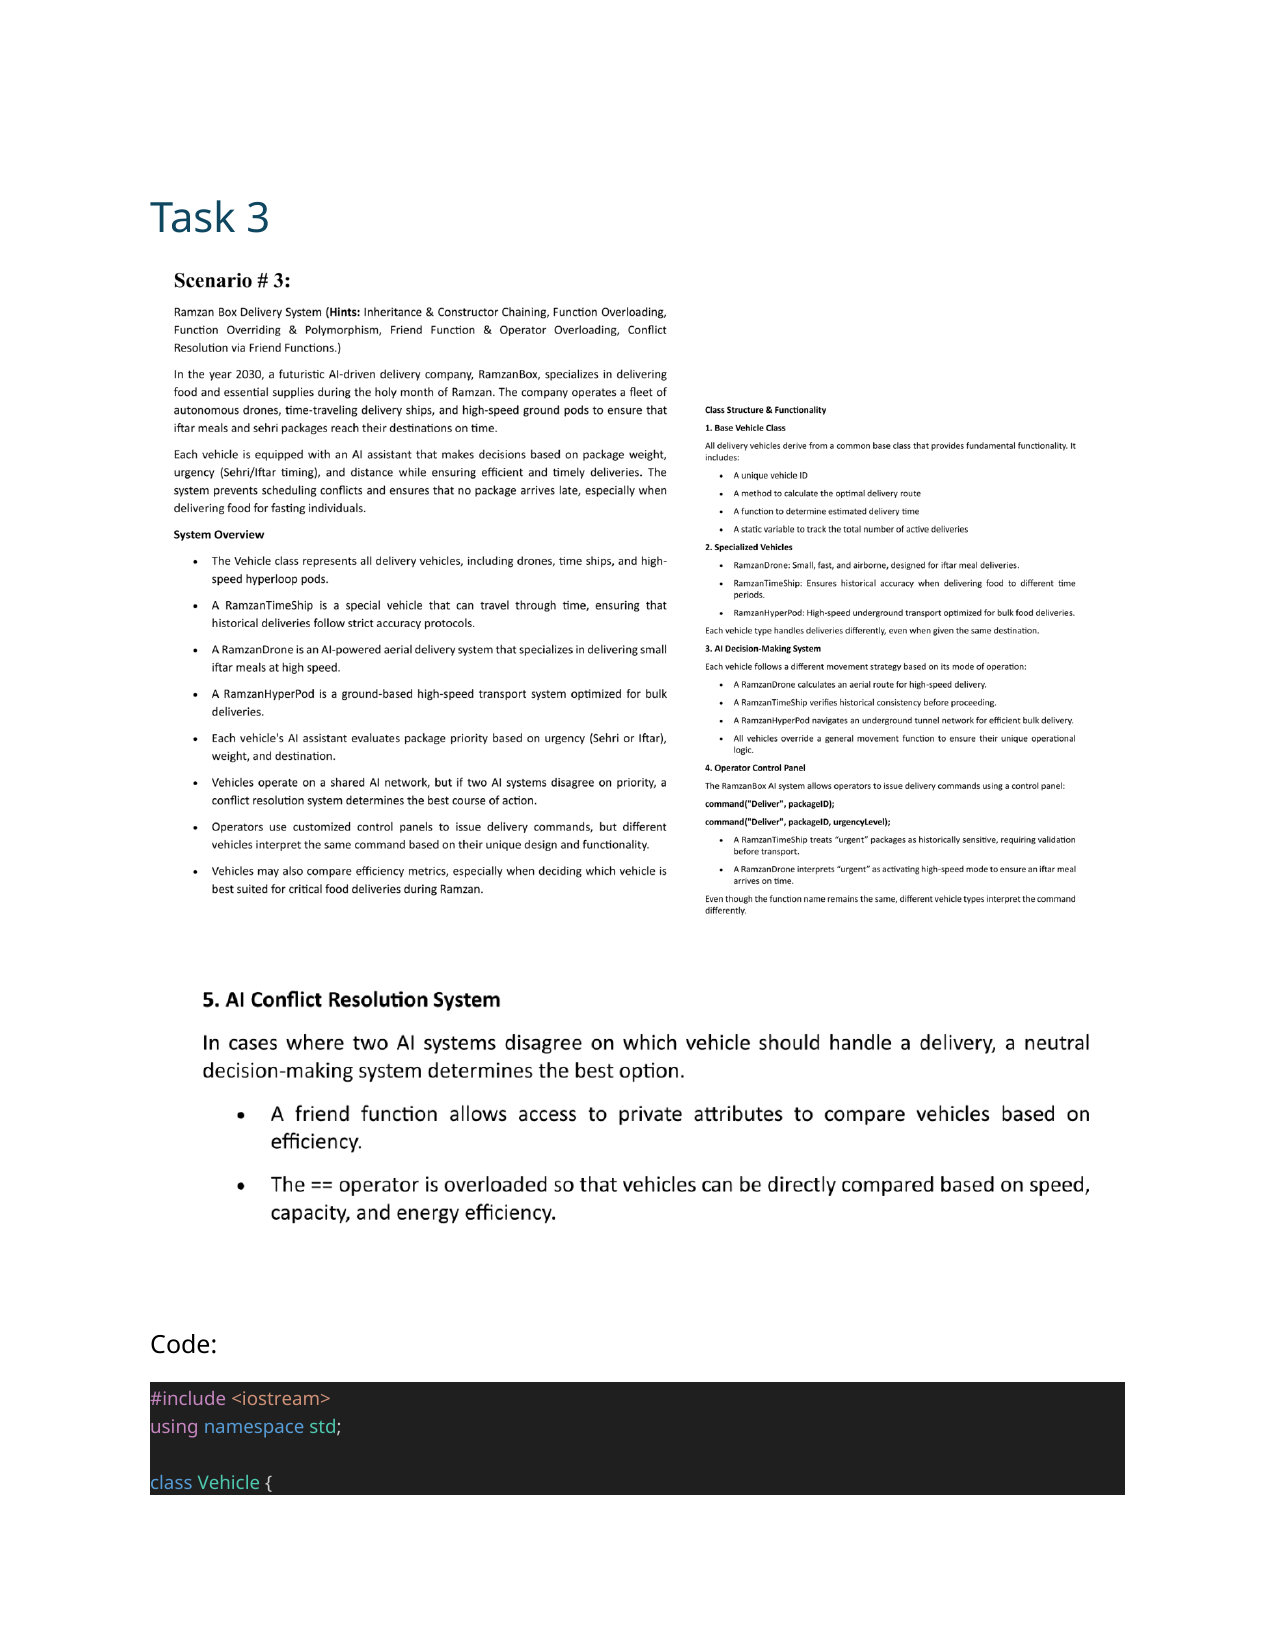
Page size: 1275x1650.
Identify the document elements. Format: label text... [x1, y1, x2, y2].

text class Vehicle { [150, 1467, 1125, 1495]
text using namespace std; [150, 1411, 1125, 1439]
text #include <iostream> [150, 1382, 1125, 1411]
picture [150, 261, 1094, 939]
subtitle Task 3 [150, 187, 1125, 244]
picture [150, 960, 1125, 1305]
text Code: [150, 1327, 1125, 1361]
